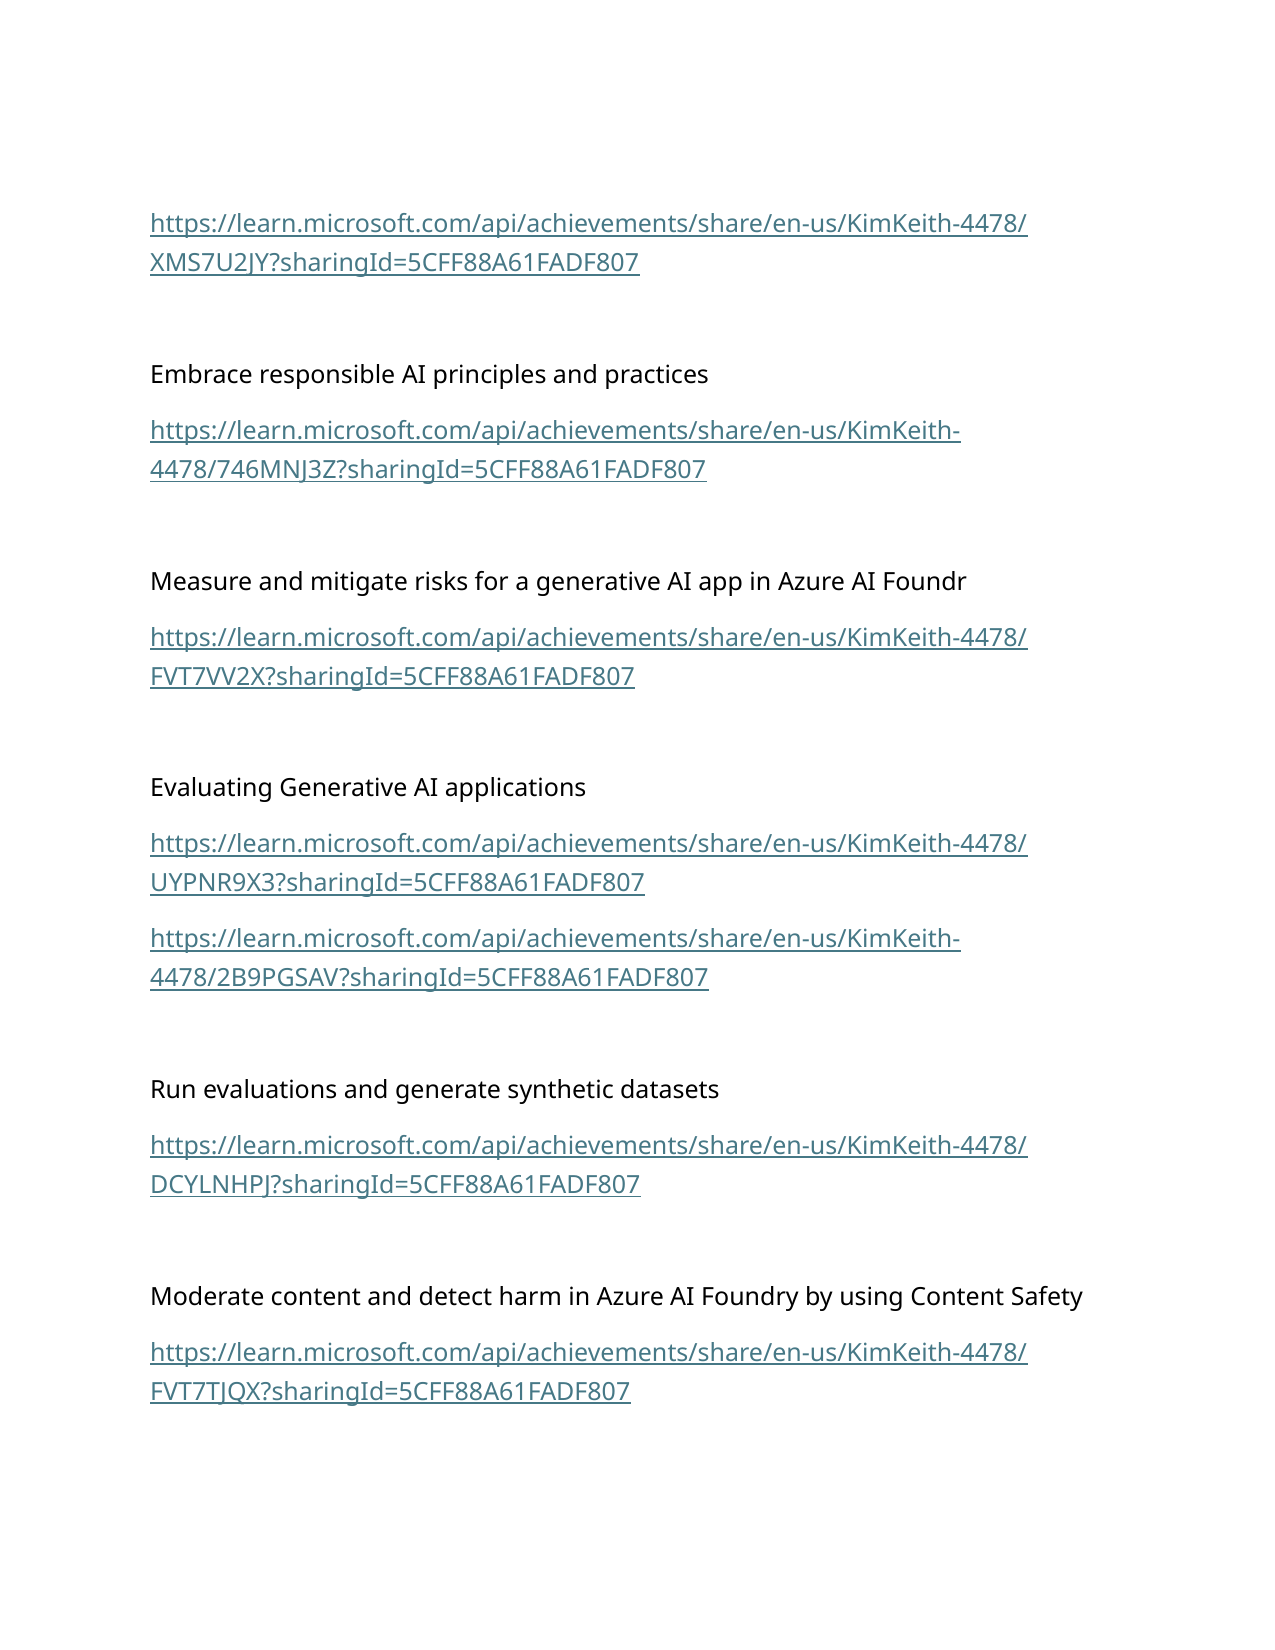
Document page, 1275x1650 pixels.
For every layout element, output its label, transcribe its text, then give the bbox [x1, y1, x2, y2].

text https://learn.microsoft.com/api/achievements/share/en-us/KimKeith-4478/DCYLNHPJ?sharingId=5CFF88A61FADF807 [150, 1127, 1125, 1201]
text https://learn.microsoft.com/api/achievements/share/en-us/KimKeith-4478/746MNJ3Z?sharingId=5CFF88A61FADF807 [150, 412, 1125, 486]
text Measure and mitigate risks for a generative AI app in Azure AI Foundr [150, 563, 1125, 597]
text Embrace responsible AI principles and practices [150, 357, 1125, 391]
text https://learn.microsoft.com/api/achievements/share/en-us/KimKeith-4478/FVT7VV2X?sharingId=5CFF88A61FADF807 [150, 619, 1125, 692]
text https://learn.microsoft.com/api/achievements/share/en-us/KimKeith-4478/UYPNR9X3?sharingId=5CFF88A61FADF807 [150, 826, 1125, 899]
text https://learn.microsoft.com/api/achievements/share/en-us/KimKeith-4478/FVT7TJQX?sharingId=5CFF88A61FADF807 [150, 1334, 1125, 1407]
text Evaluating Generative AI applications [150, 770, 1125, 804]
text Moderate content and detect harm in Azure AI Foundry by using Content Safety [150, 1278, 1125, 1312]
text Run evaluations and generate synthetic datasets [150, 1072, 1125, 1106]
text https://learn.microsoft.com/api/achievements/share/en-us/KimKeith-4478/XMS7U2JY?sharingId=5CFF88A61FADF807 [150, 206, 1125, 279]
text https://learn.microsoft.com/api/achievements/share/en-us/KimKeith-4478/2B9PGSAV?sharingId=5CFF88A61FADF807 [150, 921, 1125, 994]
